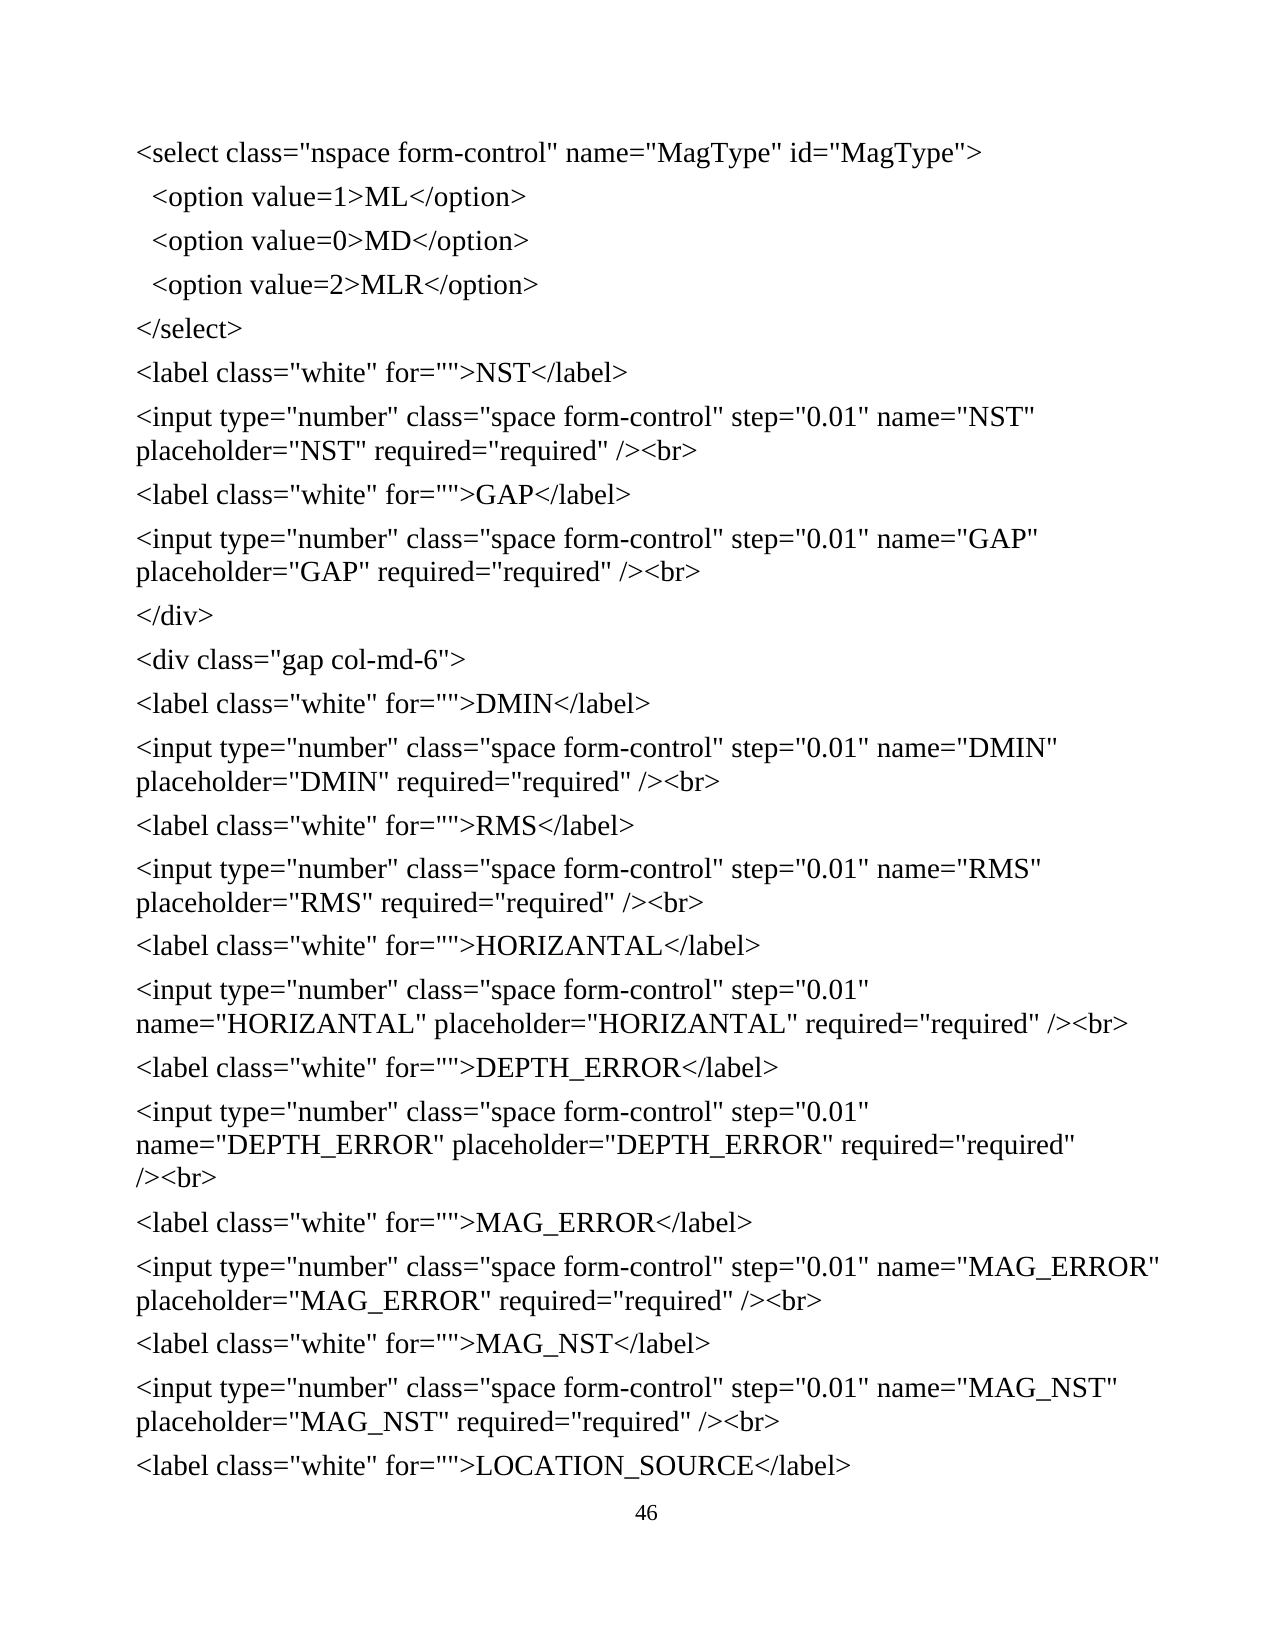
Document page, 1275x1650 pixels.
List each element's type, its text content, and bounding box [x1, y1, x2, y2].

text <input type="number" class="space form-control" step="0.01" name="NST" placeholder="NST" required="required" /><br> [136, 399, 1168, 466]
text <label class="white" for="">MAG_NST</label> [136, 1327, 1168, 1360]
text <label class="white" for="">MAG_ERROR</label> [136, 1205, 1221, 1239]
text <input type="number" class="space form-control" step="0.01" name="MAG_NST" placeholder="MAG_NST" required="required" /><br> [136, 1371, 1168, 1438]
text </select> [136, 311, 1221, 345]
text <label class="white" for="">DEPTH_ERROR</label> [136, 1050, 1221, 1083]
text <option value=0>MD</option> [151, 223, 1221, 257]
text <label class="white" for="">NST</label> [136, 355, 1221, 389]
text <label class="white" for="">RMS</label> [136, 808, 1221, 842]
text <input type="number" class="space form-control" step="0.01" name="RMS" placeholder="RMS" required="required" /><br> [136, 852, 1168, 919]
text /><br> [136, 1161, 1221, 1194]
text <div class="gap col-md-6"> [136, 642, 1221, 676]
text <input type="number" class="space form-control" step="0.01" name="DEPTH_ERROR" placeholder="DEPTH_ERROR" required="required" [136, 1094, 1168, 1161]
text <select class="nspace form-control" name="MagType" id="MagType"> [136, 135, 1120, 169]
text <input type="number" class="space form-control" step="0.01" name="HORIZANTAL" placeholder="HORIZANTAL" required="required" /><br> [136, 972, 1168, 1039]
text <label class="white" for="">GAP</label> [136, 477, 1221, 511]
text <input type="number" class="space form-control" step="0.01" name="MAG_ERROR" placeholder="MAG_ERROR" required="required" /><br> [136, 1249, 1168, 1316]
text <option value=1>ML</option> [151, 179, 1221, 213]
text <input type="number" class="space form-control" step="0.01" name="GAP" placeholder="GAP" required="required" /><br> [136, 521, 1168, 588]
text <label class="white" for="">DMIN</label> [136, 687, 1221, 720]
text </div> [136, 598, 1221, 632]
text <option value=2>MLR</option> [151, 267, 1221, 301]
text <label class="white" for="">HORIZANTAL</label> [136, 928, 1221, 962]
text <label class="white" for="">LOCATION_SOURCE</label> [136, 1448, 1221, 1482]
text <input type="number" class="space form-control" step="0.01" name="DMIN" placeholder="DMIN" required="required" /><br> [136, 731, 1168, 798]
